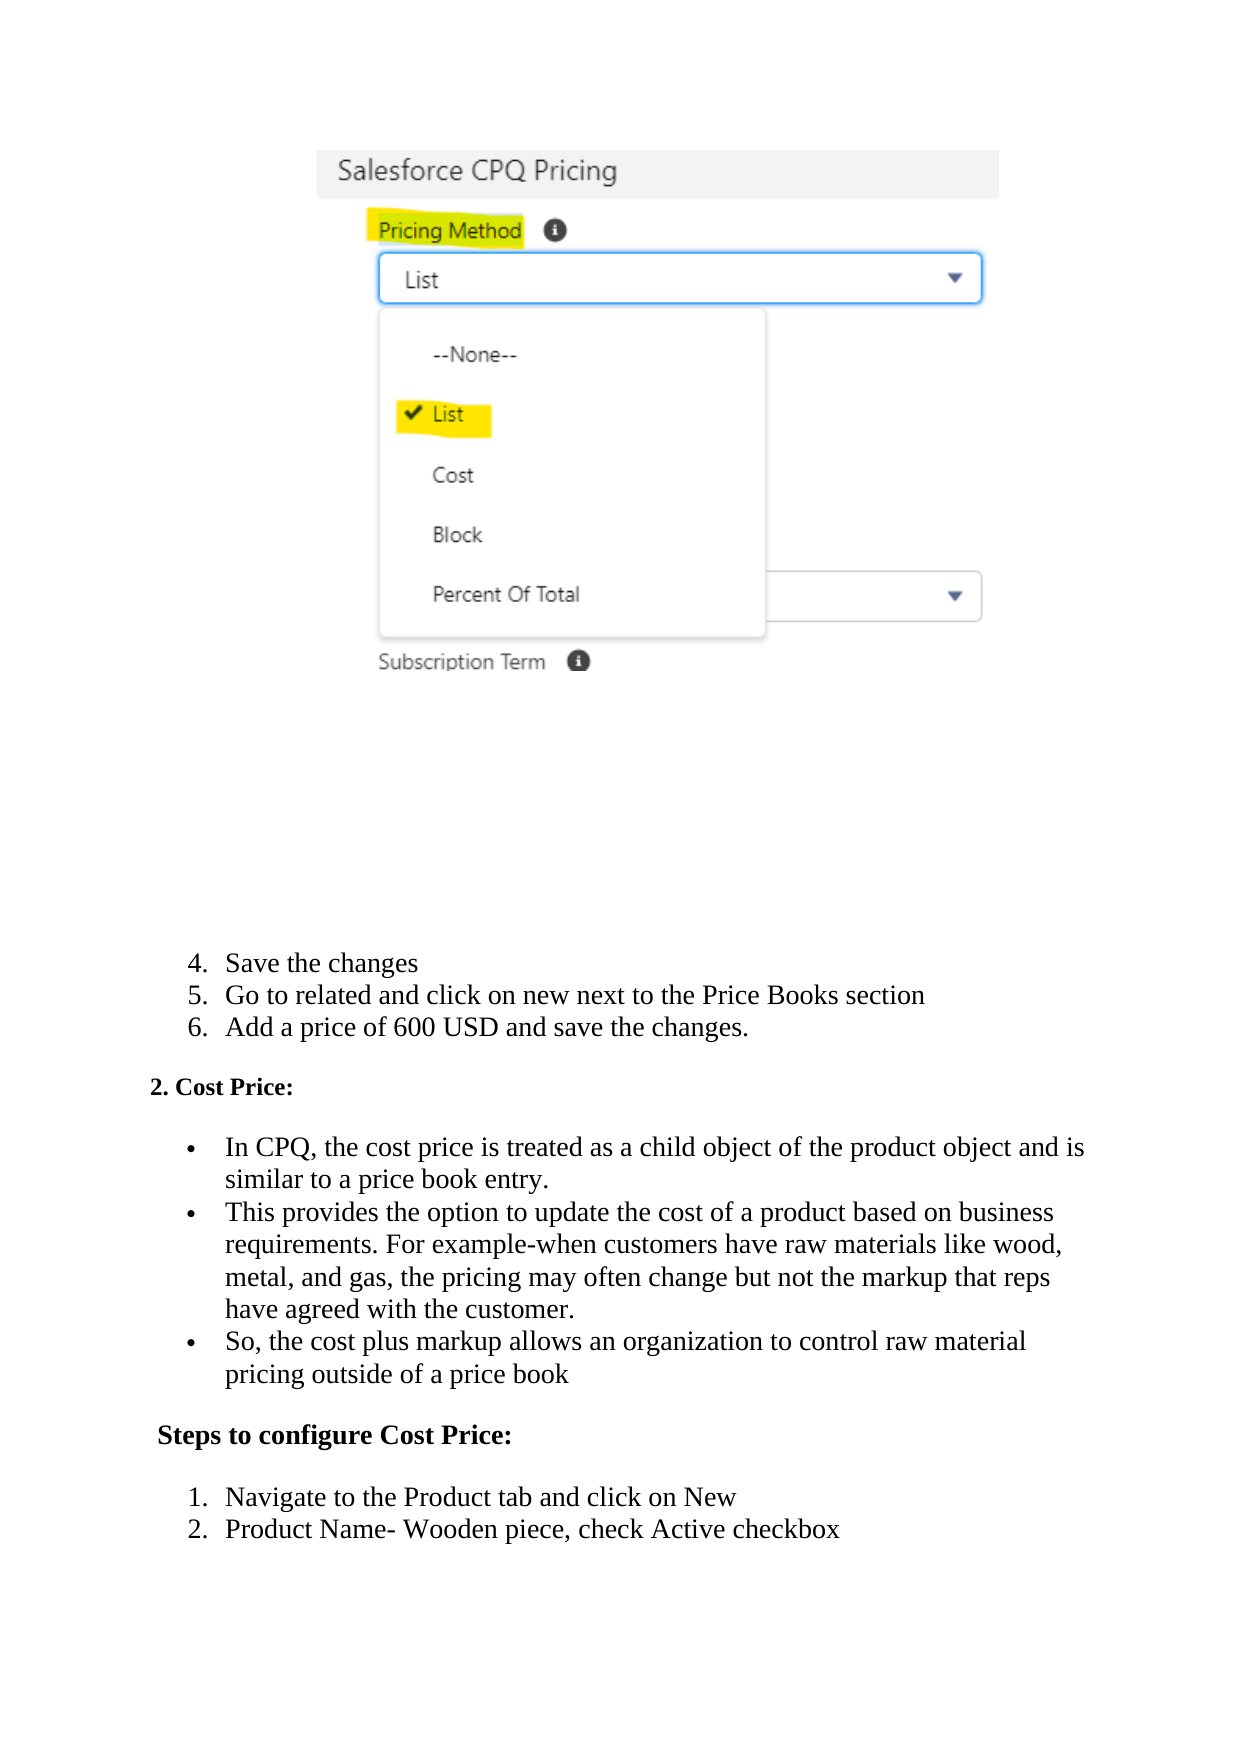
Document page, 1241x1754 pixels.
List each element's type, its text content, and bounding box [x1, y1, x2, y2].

list Save the changes [187, 946, 1090, 978]
list Add a price of 600 USD and save the changes. [187, 1011, 1090, 1043]
list Product Name- Wooden piece, check Active checkbox [187, 1512, 1090, 1545]
list Go to related and click on new next to the Price Books section [187, 978, 1090, 1011]
picture [316, 150, 999, 671]
list This provides the option to update the cost of a product based on business requirements. For example-when customers have raw materials like wood, metal, and gas, the pricing may often change but not the markup that reps have agreed with the customer. [187, 1195, 1090, 1324]
text Steps to configure Cost Price: [150, 1418, 1090, 1451]
list So, the cost plus markup allows an organization to control raw material pricing outside of a price book [187, 1324, 1090, 1389]
list In CPQ, the cost price is treated as a child object of the product object and is similar to a price book entry. [187, 1130, 1090, 1195]
list Navigate to the Product tab and click on New [187, 1480, 1090, 1512]
text 2. Cost Price: [150, 1072, 1090, 1101]
